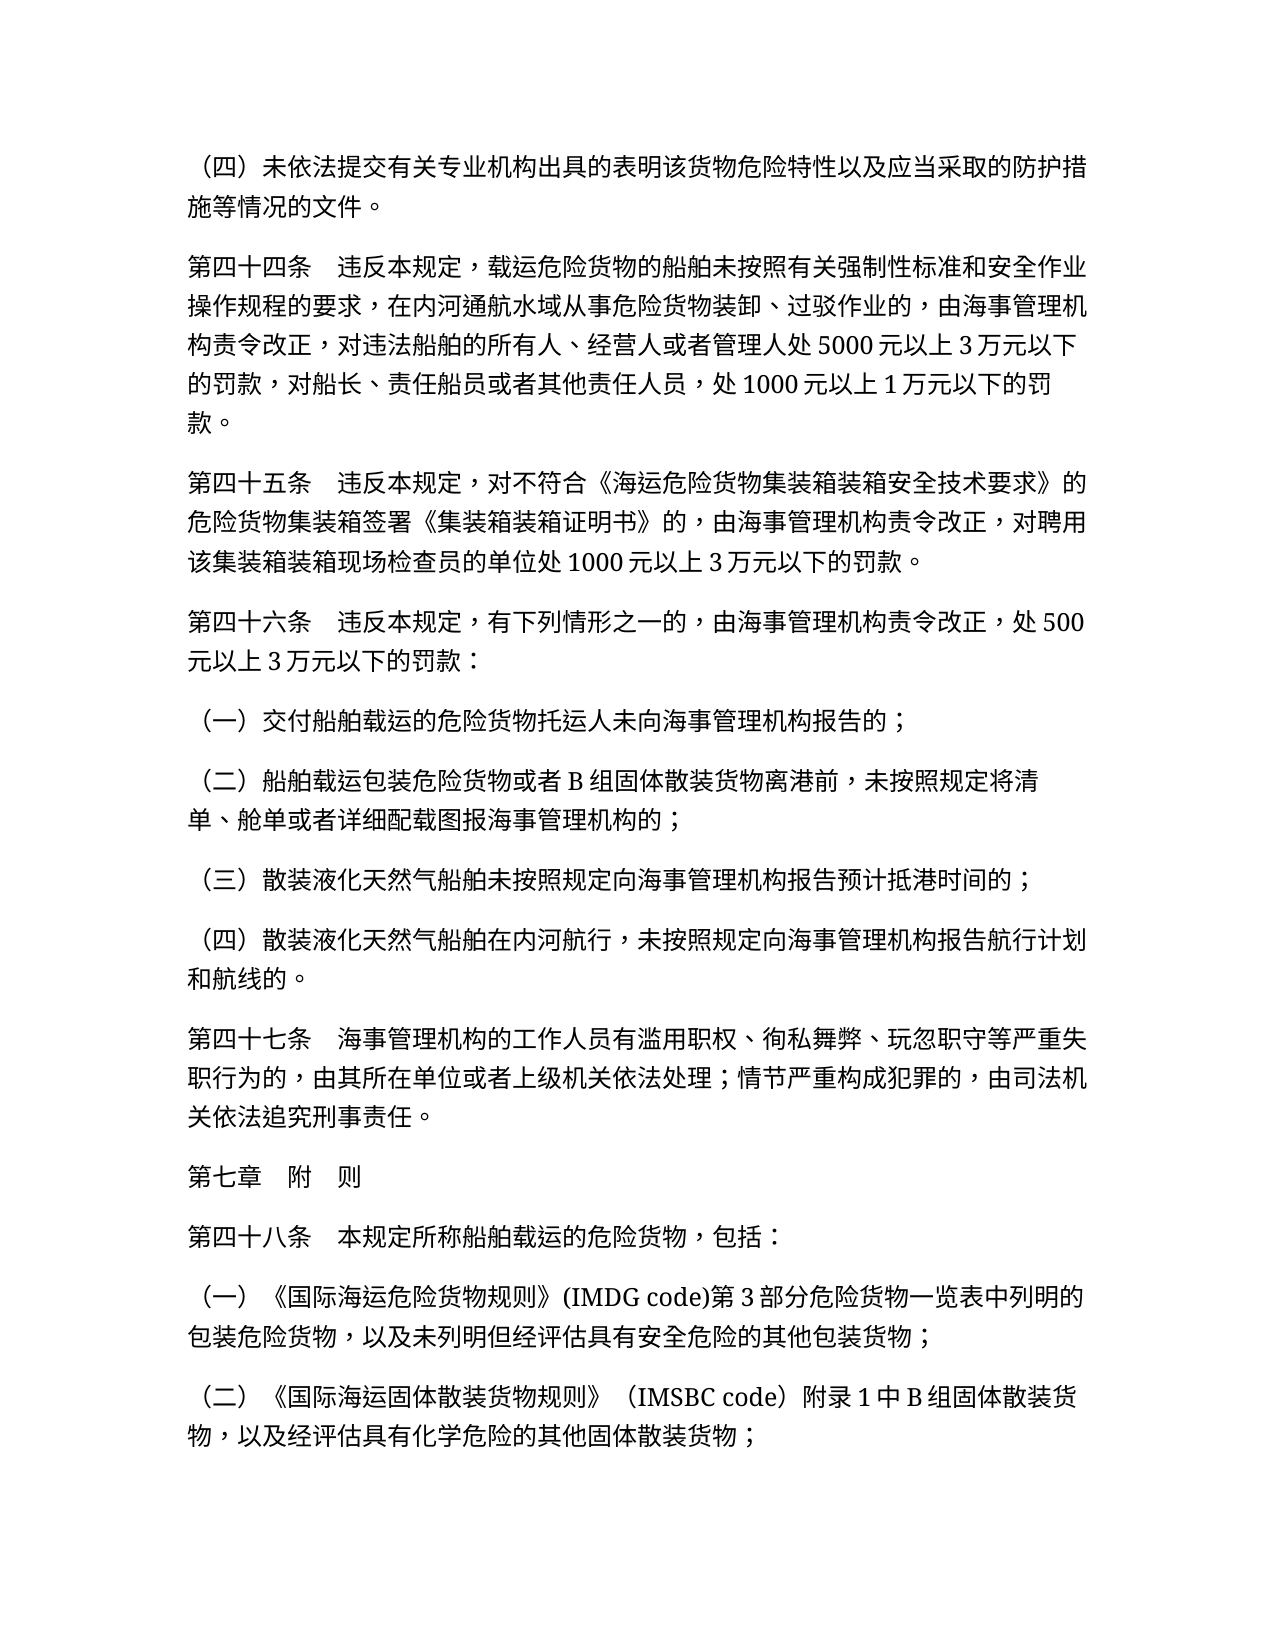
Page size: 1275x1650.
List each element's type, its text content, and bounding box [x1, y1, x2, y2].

text 第四十四条 违反本规定，载运危险货物的船舶未按照有关强制性标准和安全作业操作规程的要求，在内河通航水域从事危险货物装卸、过驳作业的，由海事管理机构责令改正，对违法船舶的所有人、经营人或者管理人处5000元以上3万元以下的罚款，对船长、责任船员或者其他责任人员，处1000元以上1万元以下的罚款。 [187, 249, 1087, 440]
text （二）《国际海运固体散装货物规则》（IMSBC code）附录1中B组固体散装货物，以及经评估具有化学危险的其他固体散装货物； [187, 1379, 1087, 1452]
text （一）交付船舶载运的危险货物托运人未向海事管理机构报告的； [187, 703, 1087, 737]
text （三）散装液化天然气船舶未按照规定向海事管理机构报告预计抵港时间的； [187, 862, 1087, 897]
text （二）船舶载运包装危险货物或者B组固体散装货物离港前，未按照规定将清单、舱单或者详细配载图报海事管理机构的； [187, 763, 1087, 837]
text （四）未依法提交有关专业机构出具的表明该货物危险特性以及应当采取的防护措施等情况的文件。 [187, 150, 1087, 223]
text 第四十六条 违反本规定，有下列情形之一的，由海事管理机构责令改正，处500元以上3万元以下的罚款： [187, 604, 1087, 677]
text 第七章 附 则 [187, 1160, 1087, 1194]
text 第四十七条 海事管理机构的工作人员有滥用职权、徇私舞弊、玩忽职守等严重失职行为的，由其所在单位或者上级机关依法处理；情节严重构成犯罪的，由司法机关依法追究刑事责任。 [187, 1022, 1087, 1134]
text （一）《国际海运危险货物规则》(IMDG code)第3部分危险货物一览表中列明的包装危险货物，以及未列明但经评估具有安全危险的其他包装货物； [187, 1280, 1087, 1353]
text 第四十八条 本规定所称船舶载运的危险货物，包括： [187, 1220, 1087, 1254]
text （四）散装液化天然气船舶在内河航行，未按照规定向海事管理机构报告航行计划和航线的。 [187, 922, 1087, 996]
text 第四十五条 违反本规定，对不符合《海运危险货物集装箱装箱安全技术要求》的危险货物集装箱签署《集装箱装箱证明书》的，由海事管理机构责令改正，对聘用该集装箱装箱现场检查员的单位处1000元以上3万元以下的罚款。 [187, 466, 1087, 578]
